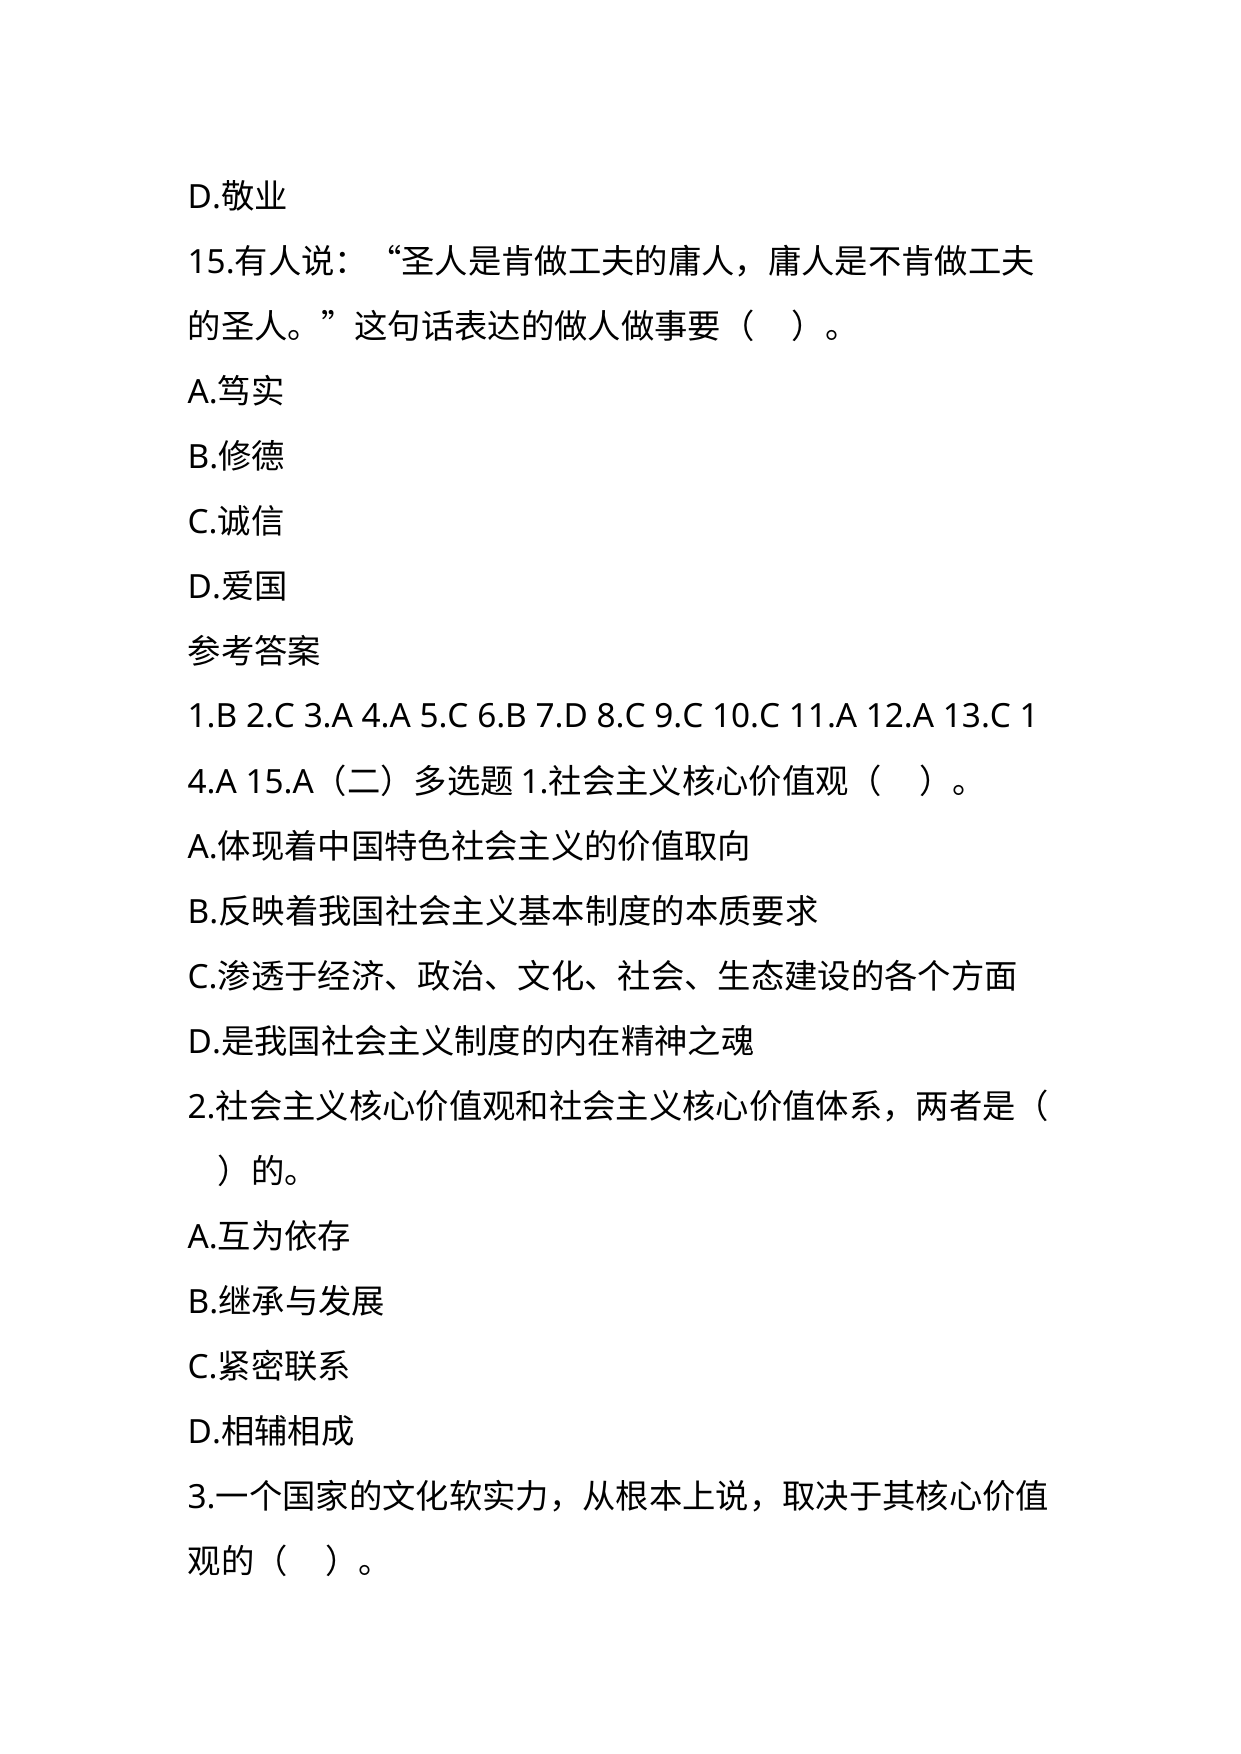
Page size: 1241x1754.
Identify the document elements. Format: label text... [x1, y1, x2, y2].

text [187, 682, 1053, 1592]
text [187, 162, 1053, 617]
text 参考答案 [187, 617, 1053, 682]
